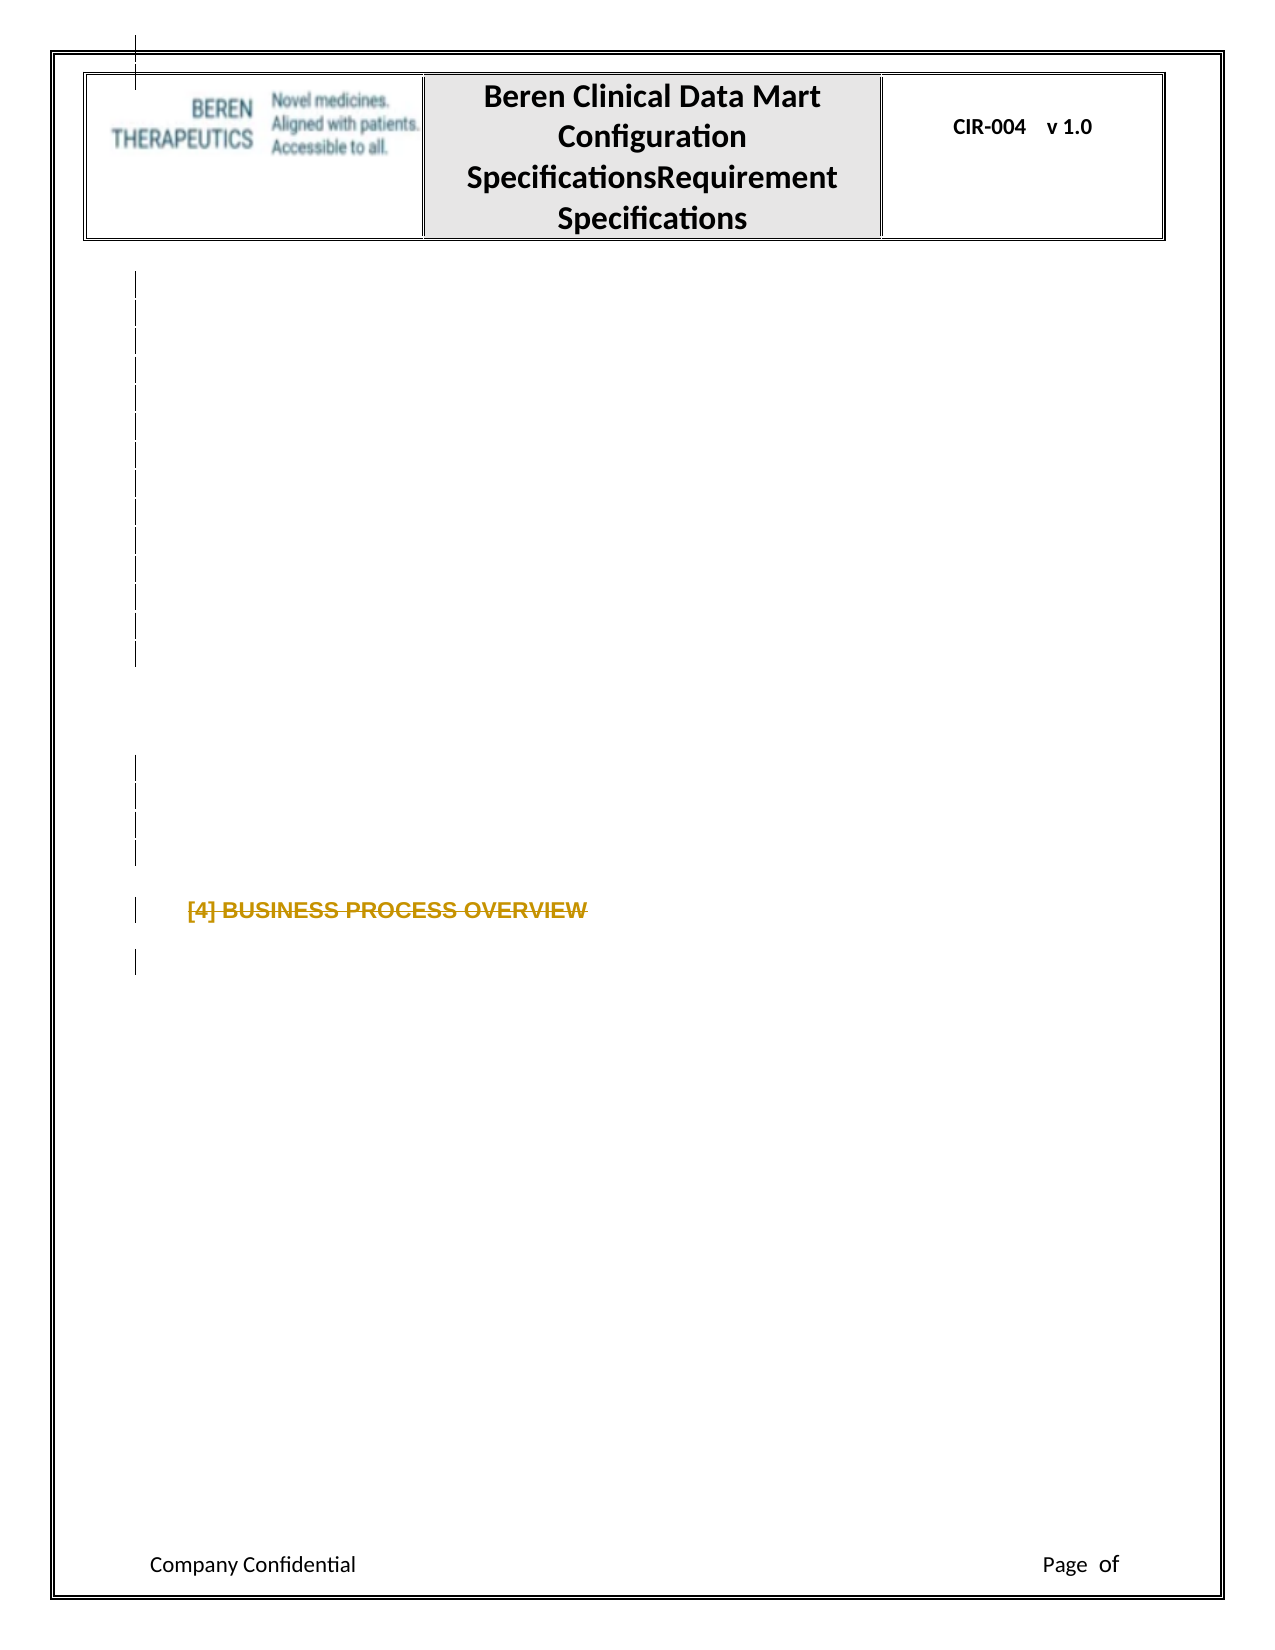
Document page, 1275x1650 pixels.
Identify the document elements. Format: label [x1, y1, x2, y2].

picture [107, 83, 422, 171]
